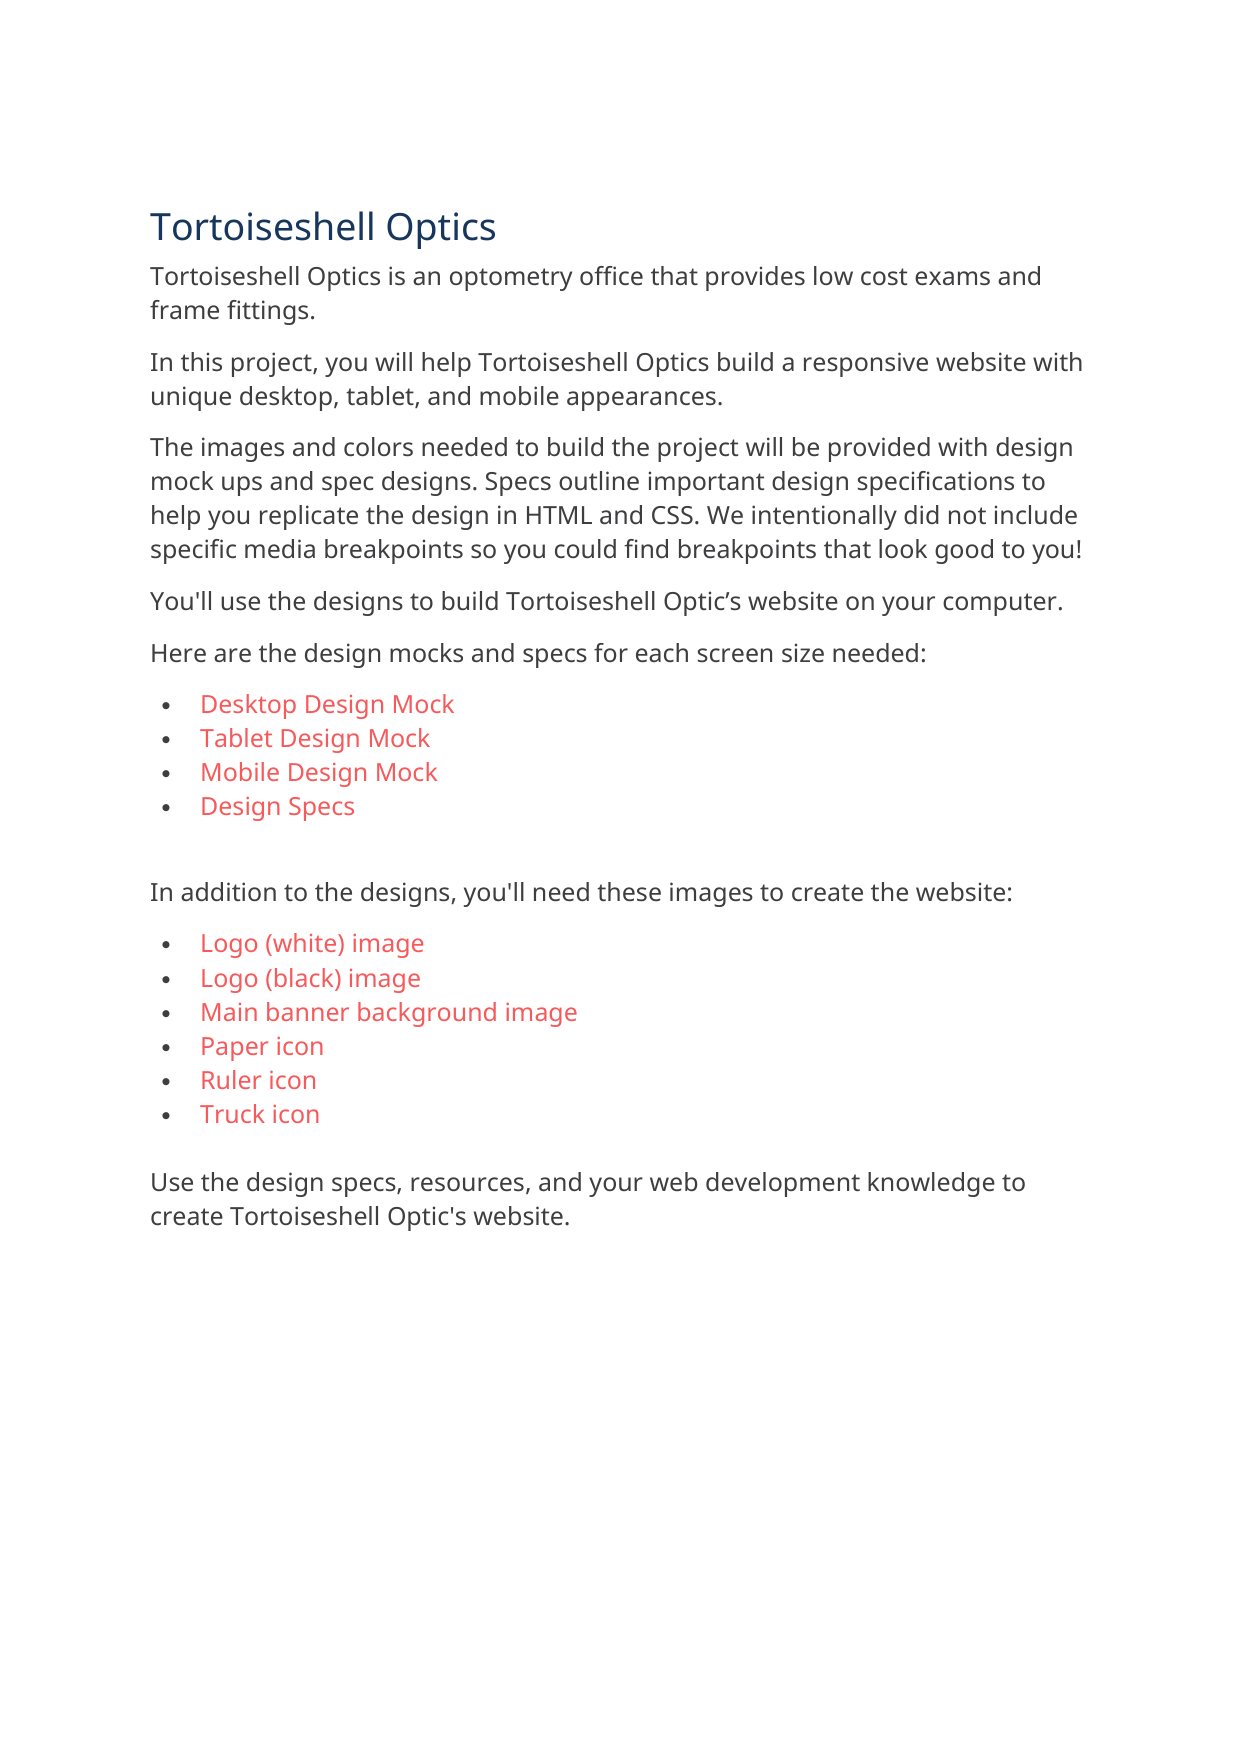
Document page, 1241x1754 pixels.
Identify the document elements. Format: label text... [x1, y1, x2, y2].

text You'll use the designs to build Tortoiseshell Optic’s website on your computer. [150, 584, 1090, 618]
list Logo (black) image [162, 960, 1090, 994]
list Desktop Design Mock [162, 687, 1090, 721]
list Main banner background image [162, 994, 1090, 1028]
text In this project, you will help Tortoiseshell Optics build a responsive website with unique desktop, tablet, and mobile appearances. [150, 344, 1090, 412]
list Paper icon [162, 1028, 1090, 1062]
text Use the design specs, resources, and your web development knowledge to create Tortoiseshell Optic's website. [150, 1164, 1090, 1233]
list Truck icon [162, 1096, 1090, 1131]
list Ruler icon [162, 1062, 1090, 1096]
list Logo (white) image [162, 926, 1090, 960]
text In addition to the designs, you'll need these images to create the website: [150, 874, 1090, 909]
list Tablet Design Mock [162, 721, 1090, 755]
subtitle Tortoiseshell Optics [150, 200, 1090, 251]
text The images and colors needed to build the project will be provided with design mock ups and spec designs. Specs outline important design specifications to help you replicate the design in HTML and CSS. We intentionally did not include specific media breakpoints so you could find breakpoints that look good to you! [150, 430, 1090, 566]
text Here are the design mocks and specs for each screen size needed: [150, 635, 1090, 669]
text Tortoiseshell Optics is an optometry office that provides low cost exams and frame fittings. [150, 259, 1090, 327]
list Mobile Design Mock [162, 755, 1090, 789]
list Design Specs [162, 789, 1090, 823]
